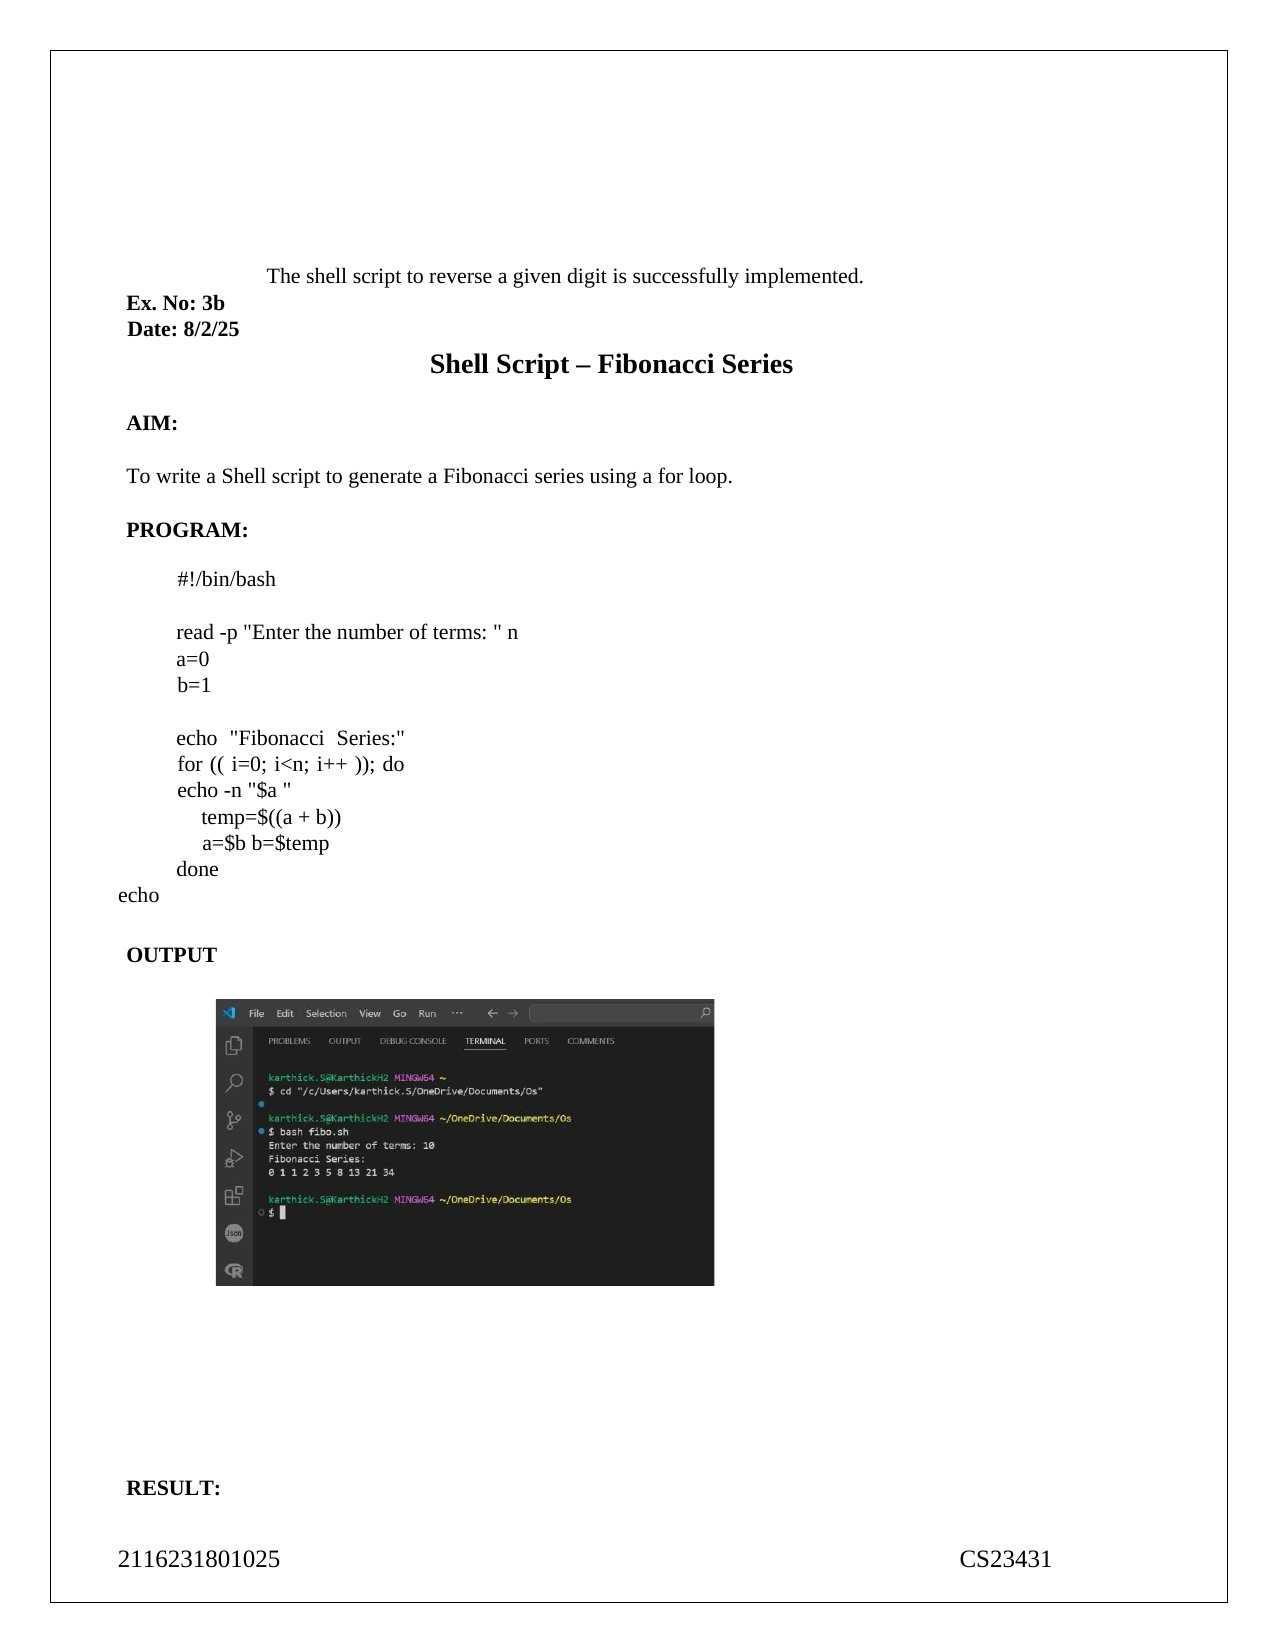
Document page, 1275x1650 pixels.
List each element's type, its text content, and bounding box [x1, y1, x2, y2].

text #!/bin/bash [177, 566, 916, 591]
text echo "Fibonacci Series:" for (( i=0; i<n; i++ )); do echo -n "$a " [176, 725, 405, 802]
text temp=$((a + b)) a=$b b=$temp [201, 804, 350, 855]
text PROGRAM: [126, 517, 917, 542]
text done [176, 856, 916, 881]
text To write a Shell script to generate a Fibonacci series using a for loop. [126, 463, 916, 488]
text a=0 b=1 [176, 646, 247, 697]
subtitle Shell Script – Fibonacci Series [429, 347, 917, 380]
text OUTPUT [126, 942, 917, 967]
text read -p "Enter the number of terms: " n [176, 619, 916, 644]
picture [215, 999, 715, 1286]
text Ex. No: 3b Date: 8/2/25 [126, 290, 281, 342]
text AIM: [126, 409, 917, 435]
text The shell script to reverse a given digit is successfully implemented. [112, 263, 865, 288]
text echo [112, 882, 254, 907]
